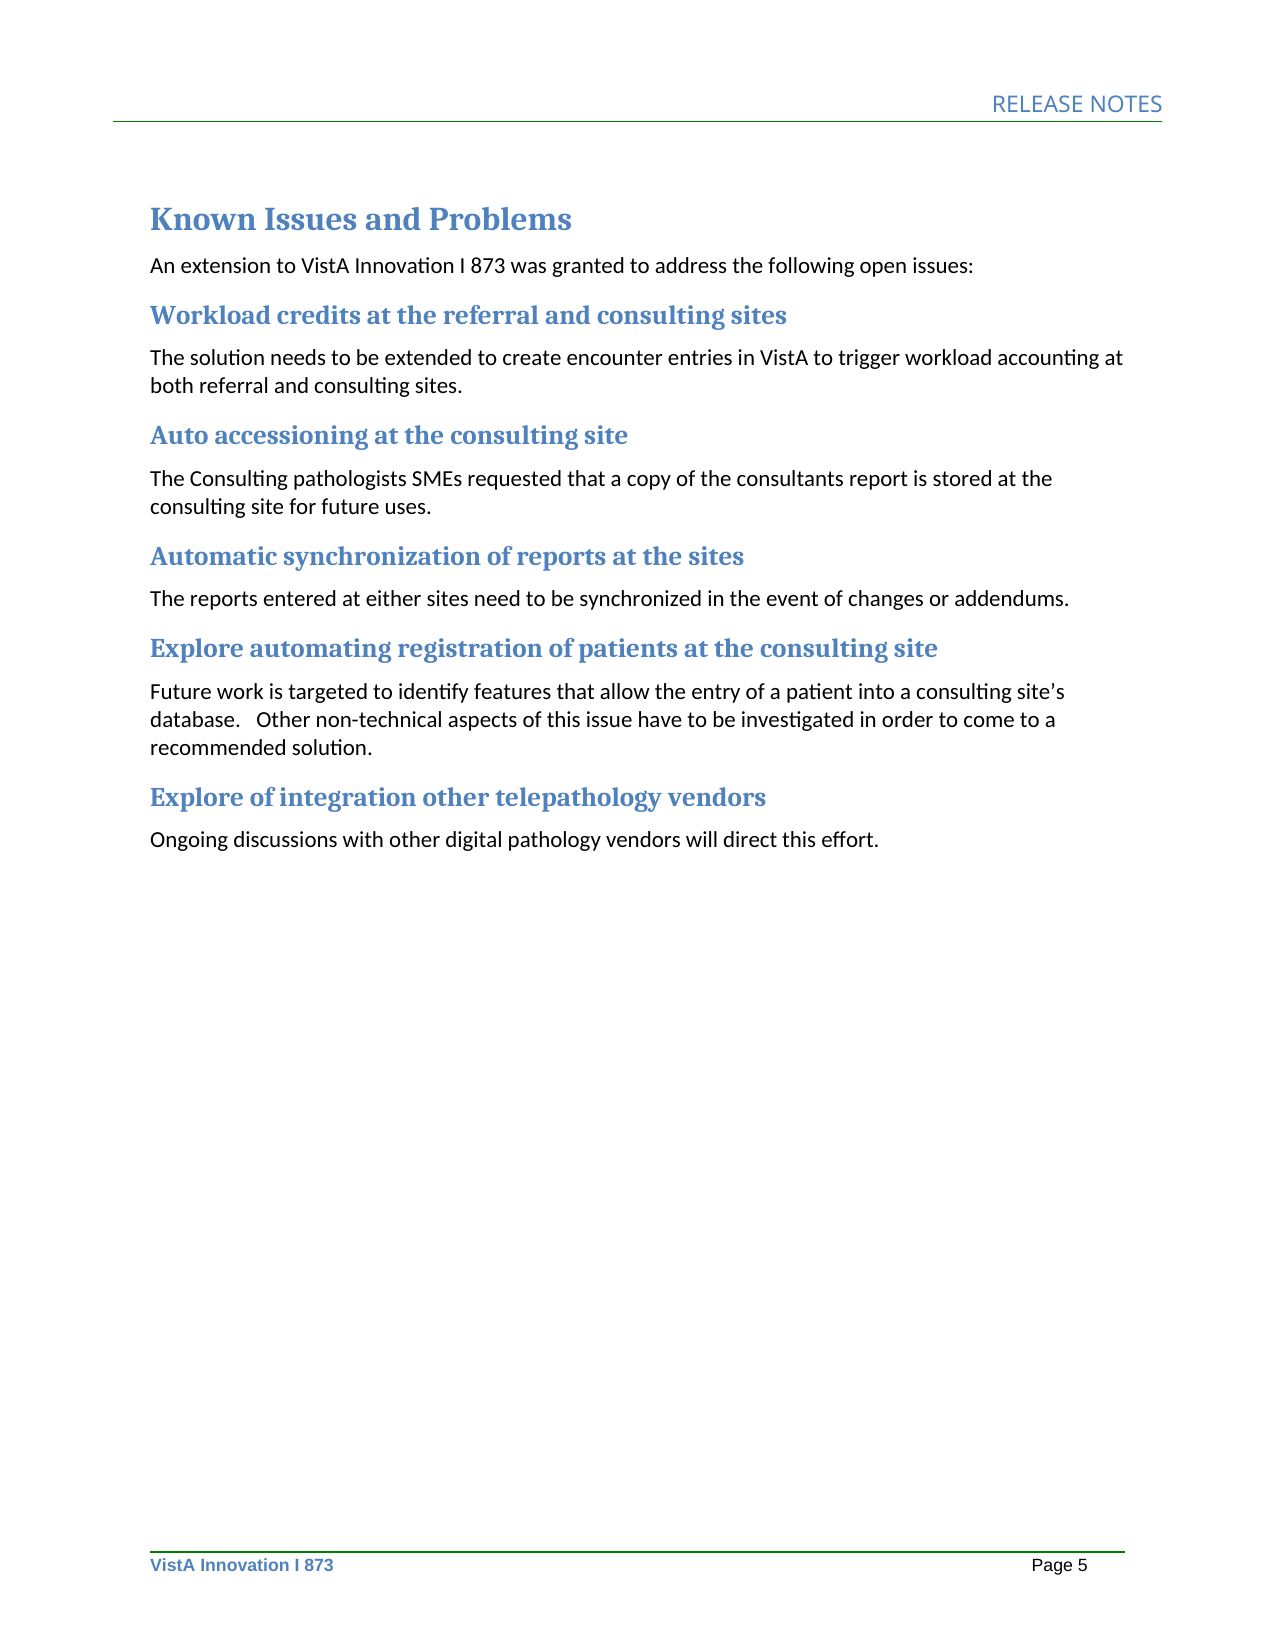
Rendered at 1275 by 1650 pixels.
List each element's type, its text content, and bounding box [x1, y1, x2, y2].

text The reports entered at either sites need to be synchronized in the event of changes or addendums. [150, 584, 1125, 612]
text Ongoing discussions with other digital pathology vendors will direct this effort. [150, 825, 1125, 853]
subtitle Auto accessioning at the consulting site [150, 420, 1125, 451]
subtitle Known Issues and Problems [150, 200, 1125, 238]
subtitle Explore automating registration of patients at the consulting site [150, 633, 1125, 664]
subtitle Workload credits at the referral and consulting sites [150, 300, 1125, 331]
text An extension to VistA Innovation I 873 was granted to address the following open issues: [150, 251, 1125, 279]
subtitle Automatic synchronization of reports at the sites [150, 541, 1125, 572]
text The Consulting pathologists SMEs requested that a copy of the consultants report is stored at the consulting site for future uses. [150, 464, 1125, 520]
text Future work is targeted to identify features that allow the entry of a patient into a consulting site’s database. Other non-technical aspects of this issue have to be investigated in order to come to a recommended solution. [150, 677, 1125, 761]
text The solution needs to be extended to create encounter entries in VistA to trigger workload accounting at both referral and consulting sites. [150, 343, 1125, 399]
subtitle Explore of integration other telepathology vendors [150, 782, 1125, 813]
